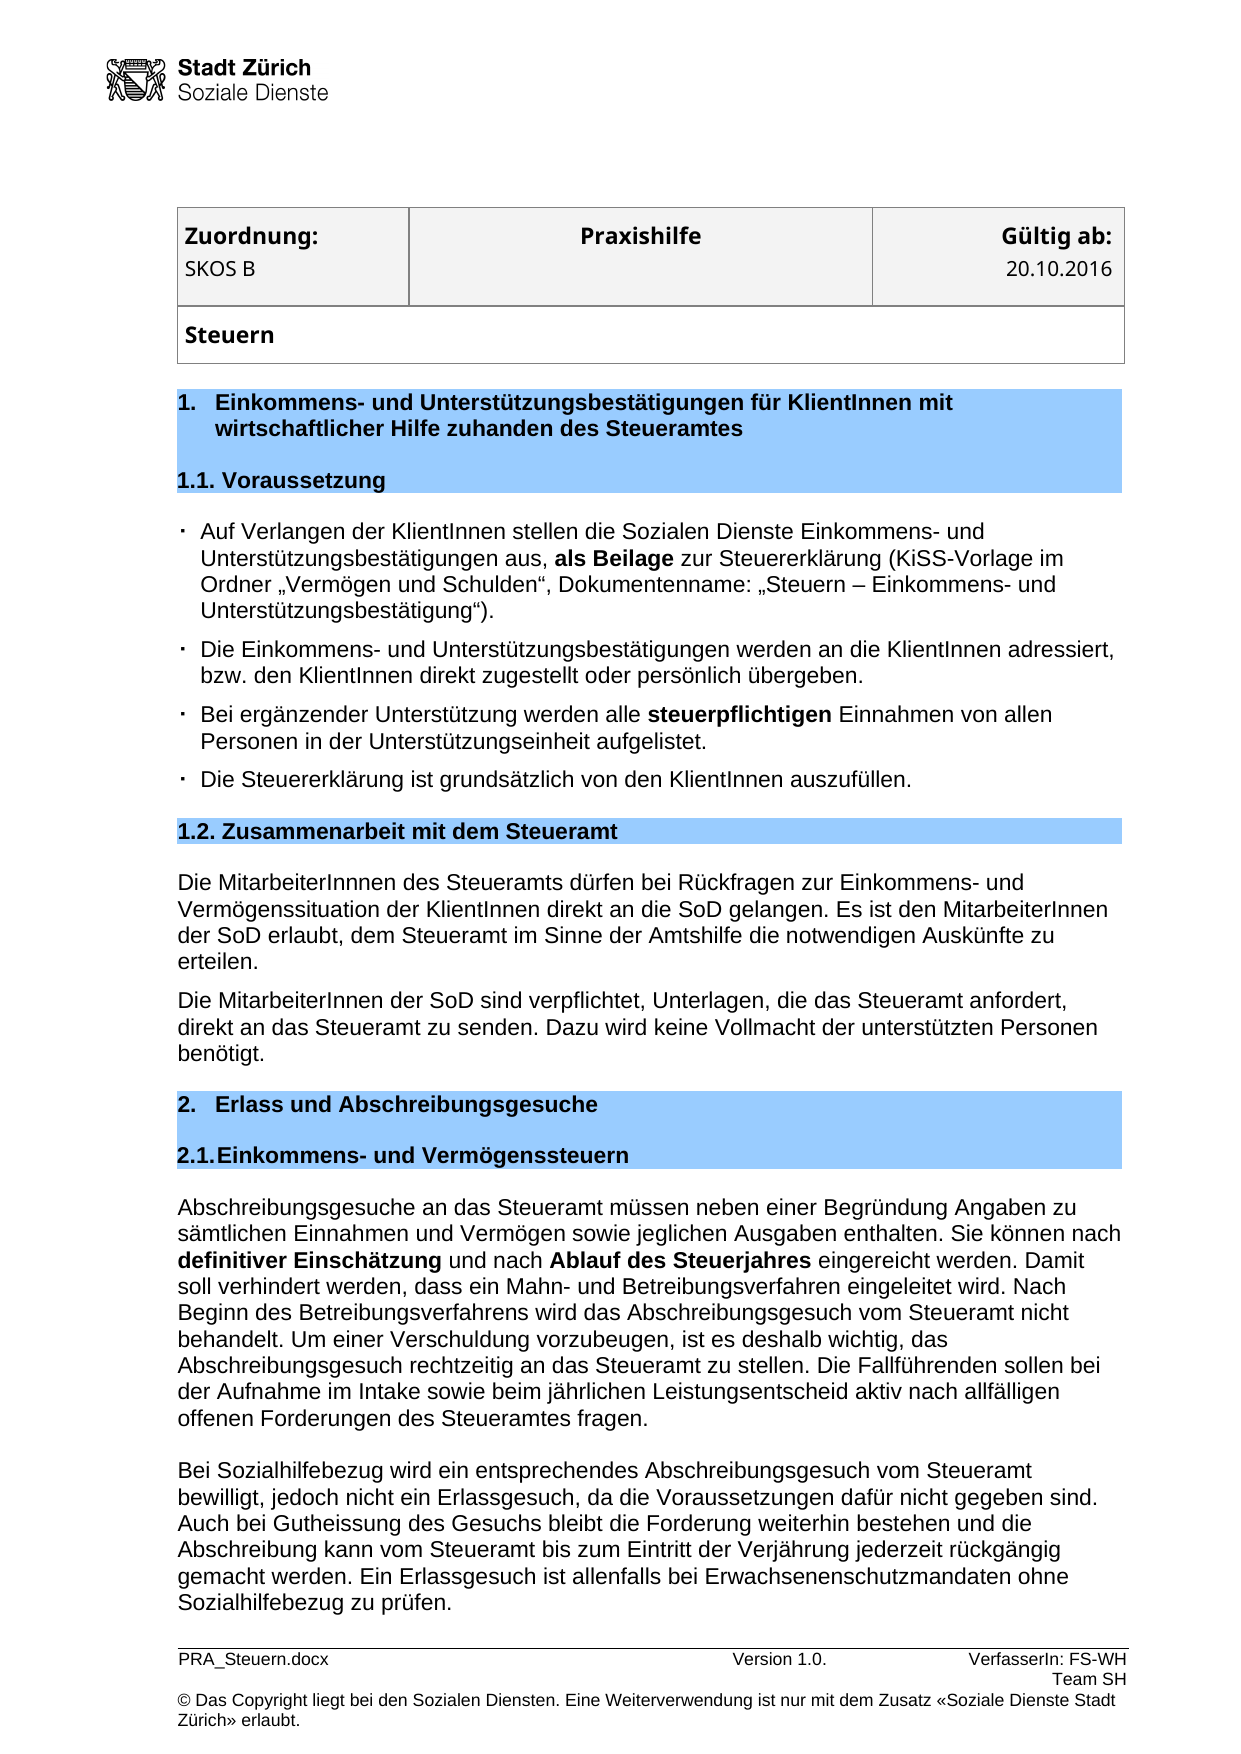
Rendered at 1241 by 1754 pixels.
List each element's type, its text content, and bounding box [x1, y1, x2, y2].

table_header Gültig ab: [873, 208, 1124, 253]
table_cell Steuern [178, 307, 1124, 363]
list Die Einkommens- und Unterstützungsbestätigungen werden an die KlientInnen adressiert, bzw. den KlientInnen direkt zugestellt oder persönlich übergeben. [177, 636, 1122, 689]
text Bei Sozialhilfebezug wird ein entsprechendes Abschreibungsgesuch vom Steueramt [177, 1457, 1122, 1484]
text bewilligt, jedoch nicht ein Erlassgesuch, da die Voraussetzungen dafür nicht gegeben sind. Auch bei Gutheissung des Gesuchs bleibt die Forderung weiterhin bestehen und die Abschreibung kann vom Steueramt bis zum Eintritt der Verjährung jederzeit rückgängig gemacht werden. Ein Erlassgesuch ist allenfalls bei Erwachsenenschutzmandaten ohne Sozialhilfebezug zu prüfen. [177, 1484, 1122, 1616]
subtitle Einkommens- und Vermögenssteuern [177, 1142, 1122, 1169]
subtitle Zusammenarbeit mit dem Steueramt [177, 818, 1122, 844]
text Die MitarbeiterInnen der SoD sind verpflichtet, Unterlagen, die das Steueramt anfordert, direkt an das Steueramt zu senden. Dazu wird keine Vollmacht der unterstützten Personen benötigt. [177, 987, 1122, 1066]
text Abschreibungsgesuche an das Steueramt müssen neben einer Begründung Angaben zu sämtlichen Einnahmen und Vermögen sowie jeglichen Ausgaben enthalten. Sie können nach definitiver Einschätzung und nach Ablauf des Steuerjahres eingereicht werden. Damit soll verhindert werden, dass ein Mahn- und Betreibungsverfahren eingeleitet wird. Nach Beginn des Betreibungsverfahrens wird das Abschreibungsgesuch vom Steueramt nicht behandelt. Um einer Verschuldung vorzubeugen, ist es deshalb wichtig, das Abschreibungsgesuch rechtzeitig an das Steueramt zu stellen. Die Fallführenden sollen bei der Aufnahme im Intake sowie beim jährlichen Leistungsentscheid aktiv nach allfälligen offenen Forderungen des Steueramtes fragen. [177, 1194, 1122, 1431]
table_header Zuordnung: [178, 208, 408, 253]
table_cell SKOS B [178, 253, 408, 305]
text Die MitarbeiterInnnen des Steueramts dürfen bei Rückfragen zur Einkommens- und Vermögenssituation der KlientInnen direkt an die SoD gelangen. Es ist den MitarbeiterInnen der SoD erlaubt, dem Steueramt im Sinne der Amtshilfe die notwendigen Auskünfte zu erteilen. [177, 869, 1122, 974]
list Auf Verlangen der KlientInnen stellen die Sozialen Dienste Einkommens- und Unterstützungsbestätigungen aus, als Beilage zur Steuererklärung (KiSS-Vorlage im Ordner „Vermögen und Schulden“, Dokumentenname: „Steuern – Einkommens- und Unterstützungsbestätigung“). [177, 518, 1122, 623]
list Die Steuererklärung ist grundsätzlich von den KlientInnen auszufüllen. [177, 766, 1122, 793]
subtitle Erlass und Abschreibungsgesuche [177, 1091, 1122, 1117]
list Bei ergänzender Unterstützung werden alle steuerpflichtigen Einnahmen von allen Personen in der Unterstützungseinheit aufgelistet. [177, 701, 1122, 754]
subtitle Einkommens- und Unterstützungsbestätigungen für KlientInnen mit wirtschaftlicher Hilfe zuhanden des Steueramtes [177, 389, 1122, 442]
subtitle Voraussetzung [177, 467, 1122, 493]
table_cell 20.10.2016 [873, 253, 1124, 305]
picture [106, 59, 329, 105]
table_header Praxishilfe [410, 208, 872, 305]
